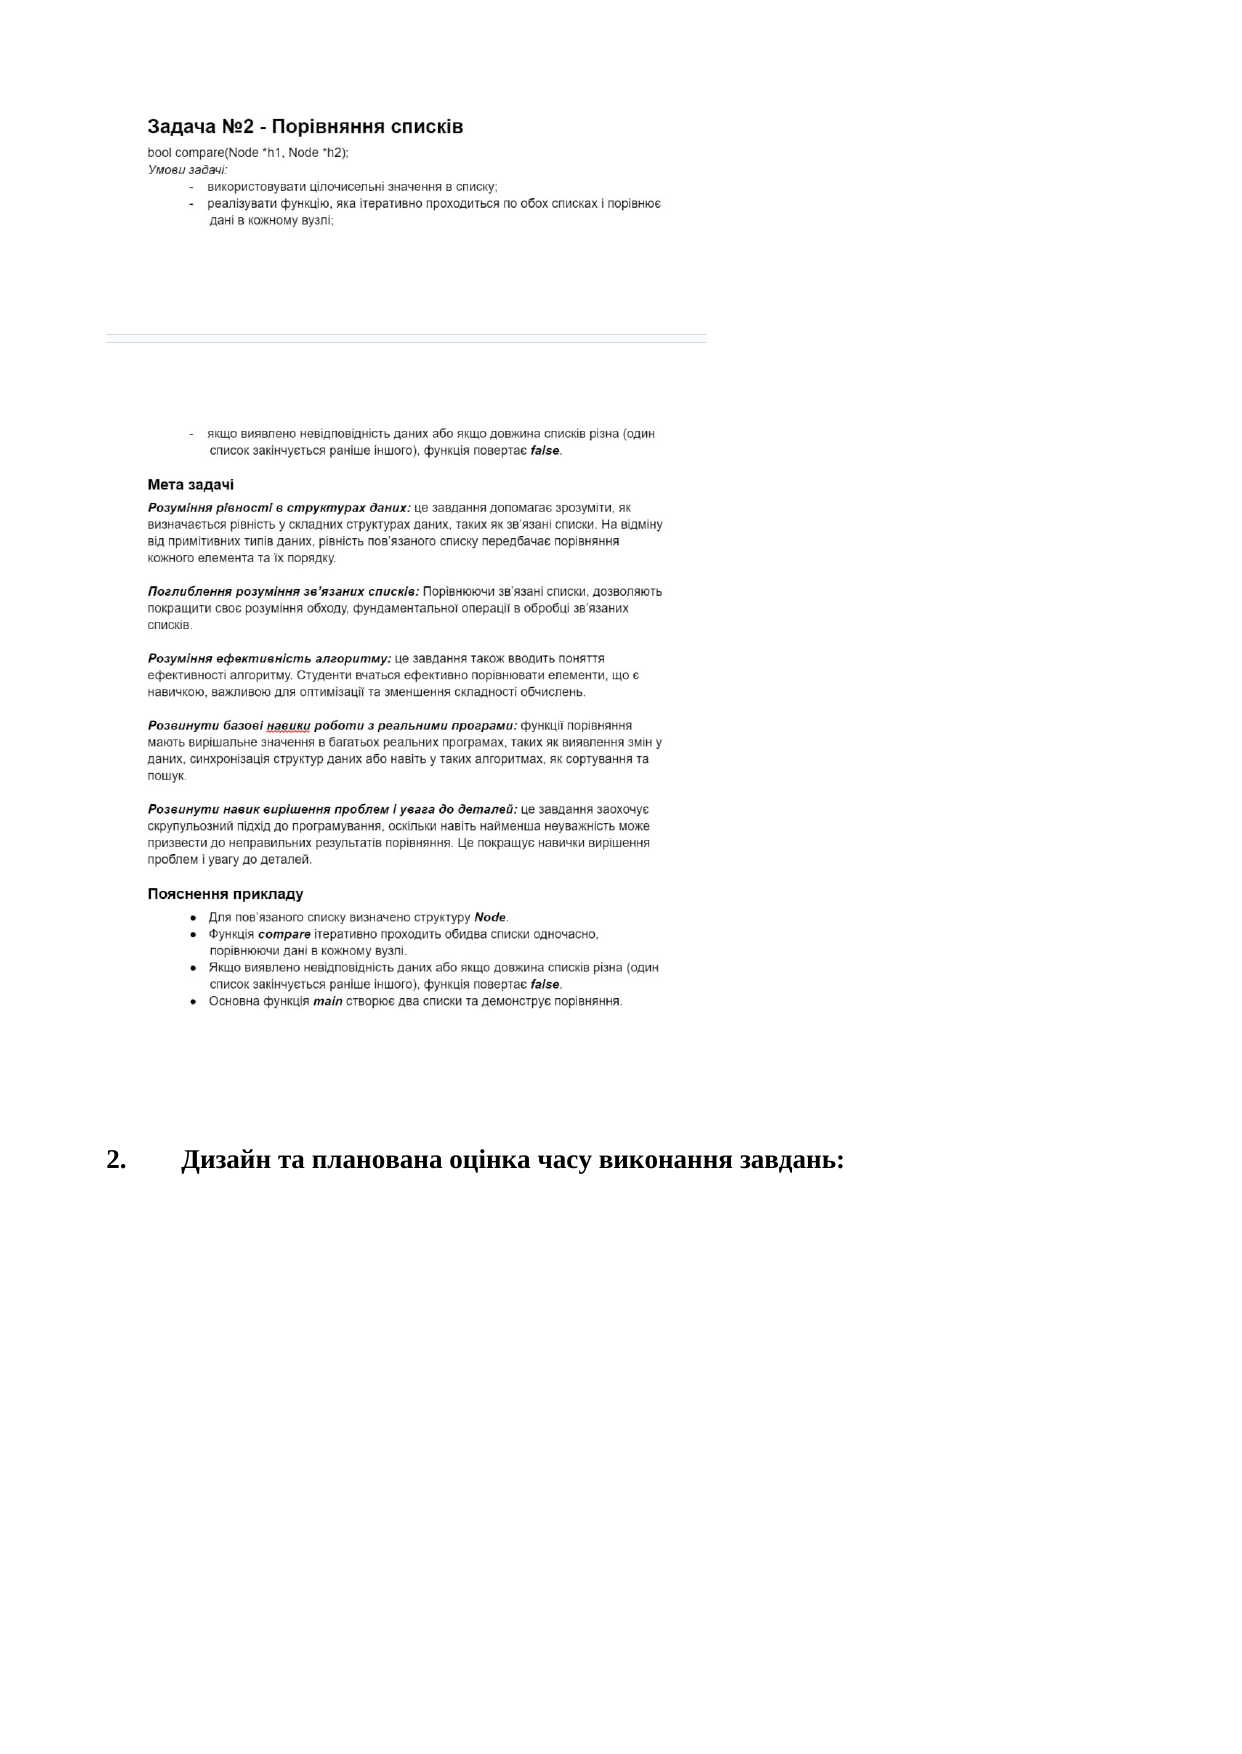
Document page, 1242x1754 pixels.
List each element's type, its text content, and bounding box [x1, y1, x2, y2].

subtitle Дизайн та планована оцінка часу виконання завдань: [106, 1143, 1167, 1175]
picture [106, 110, 707, 1040]
